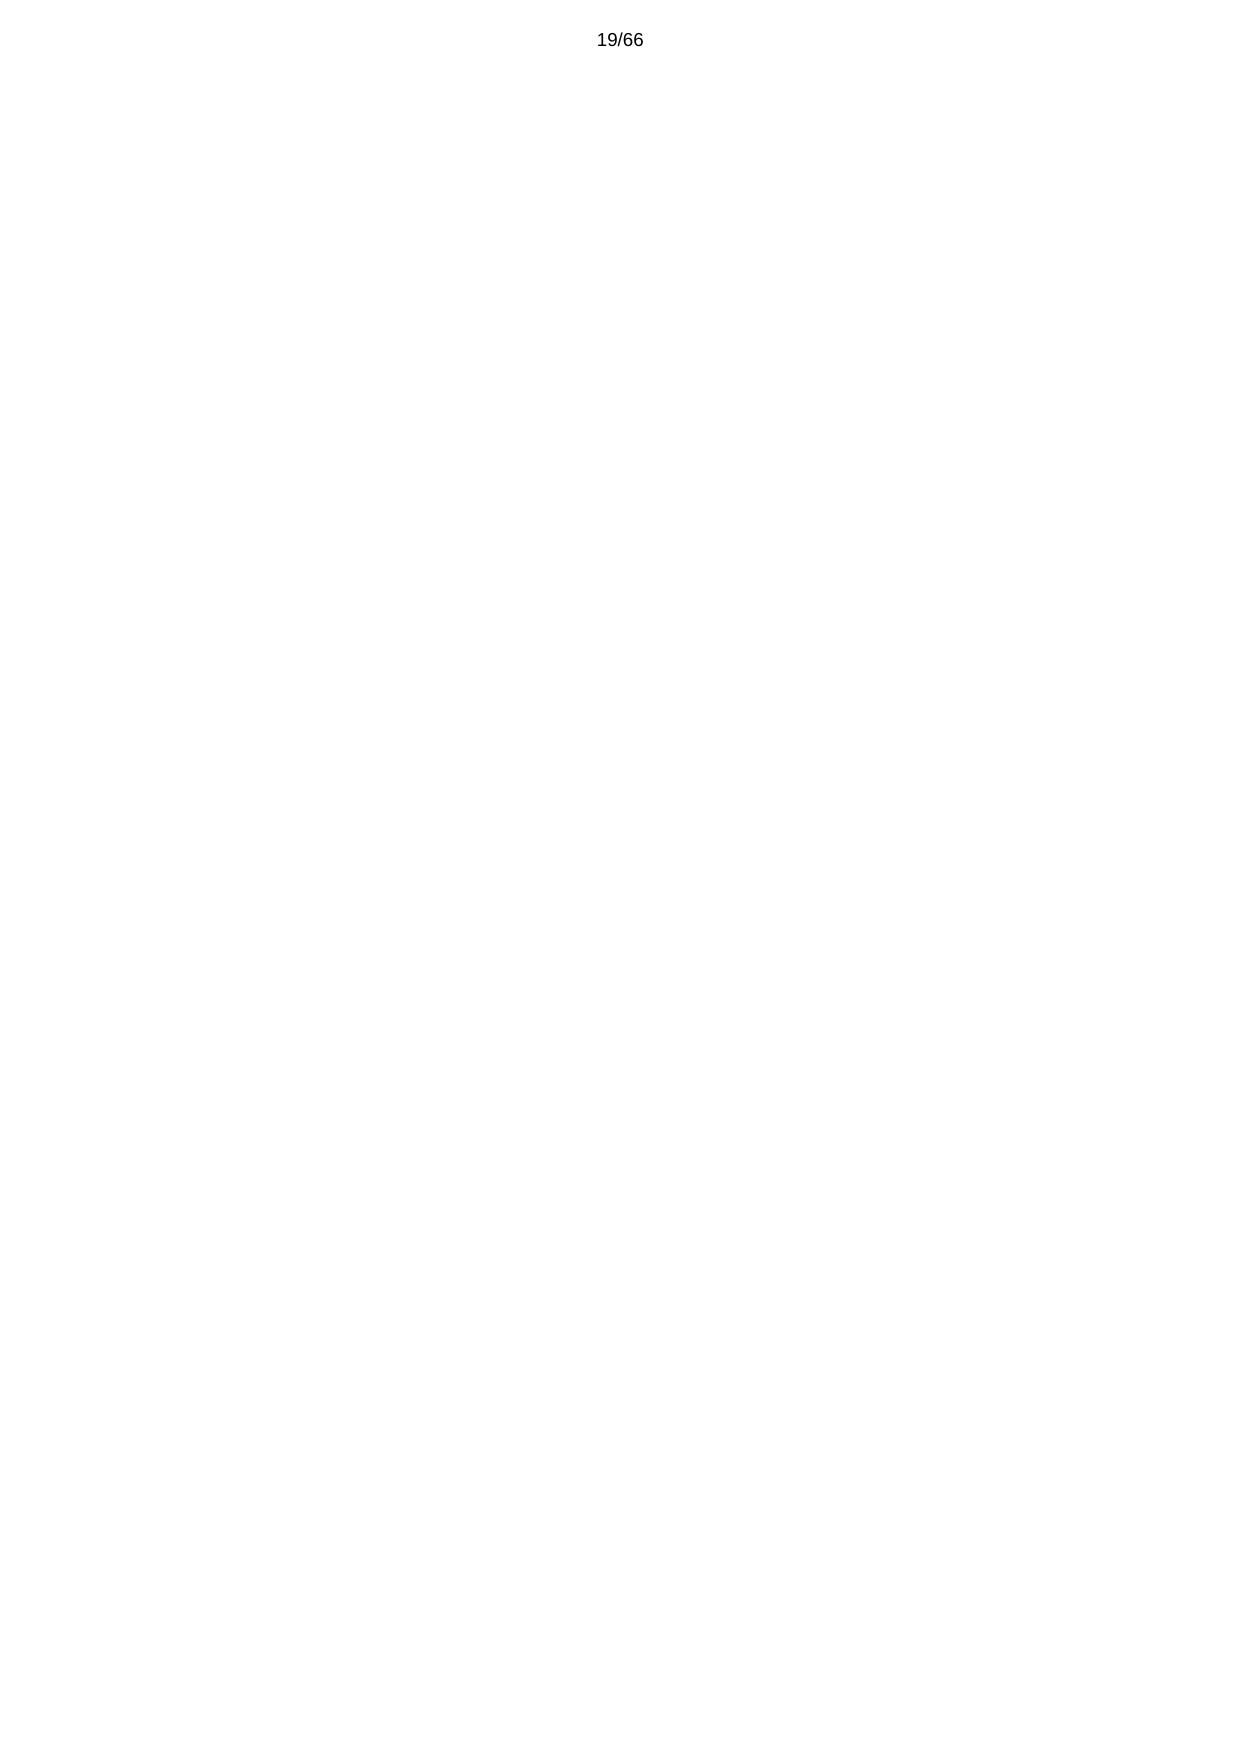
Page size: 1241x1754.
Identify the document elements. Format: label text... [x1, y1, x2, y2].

text 19/66 [79, 28, 1161, 50]
